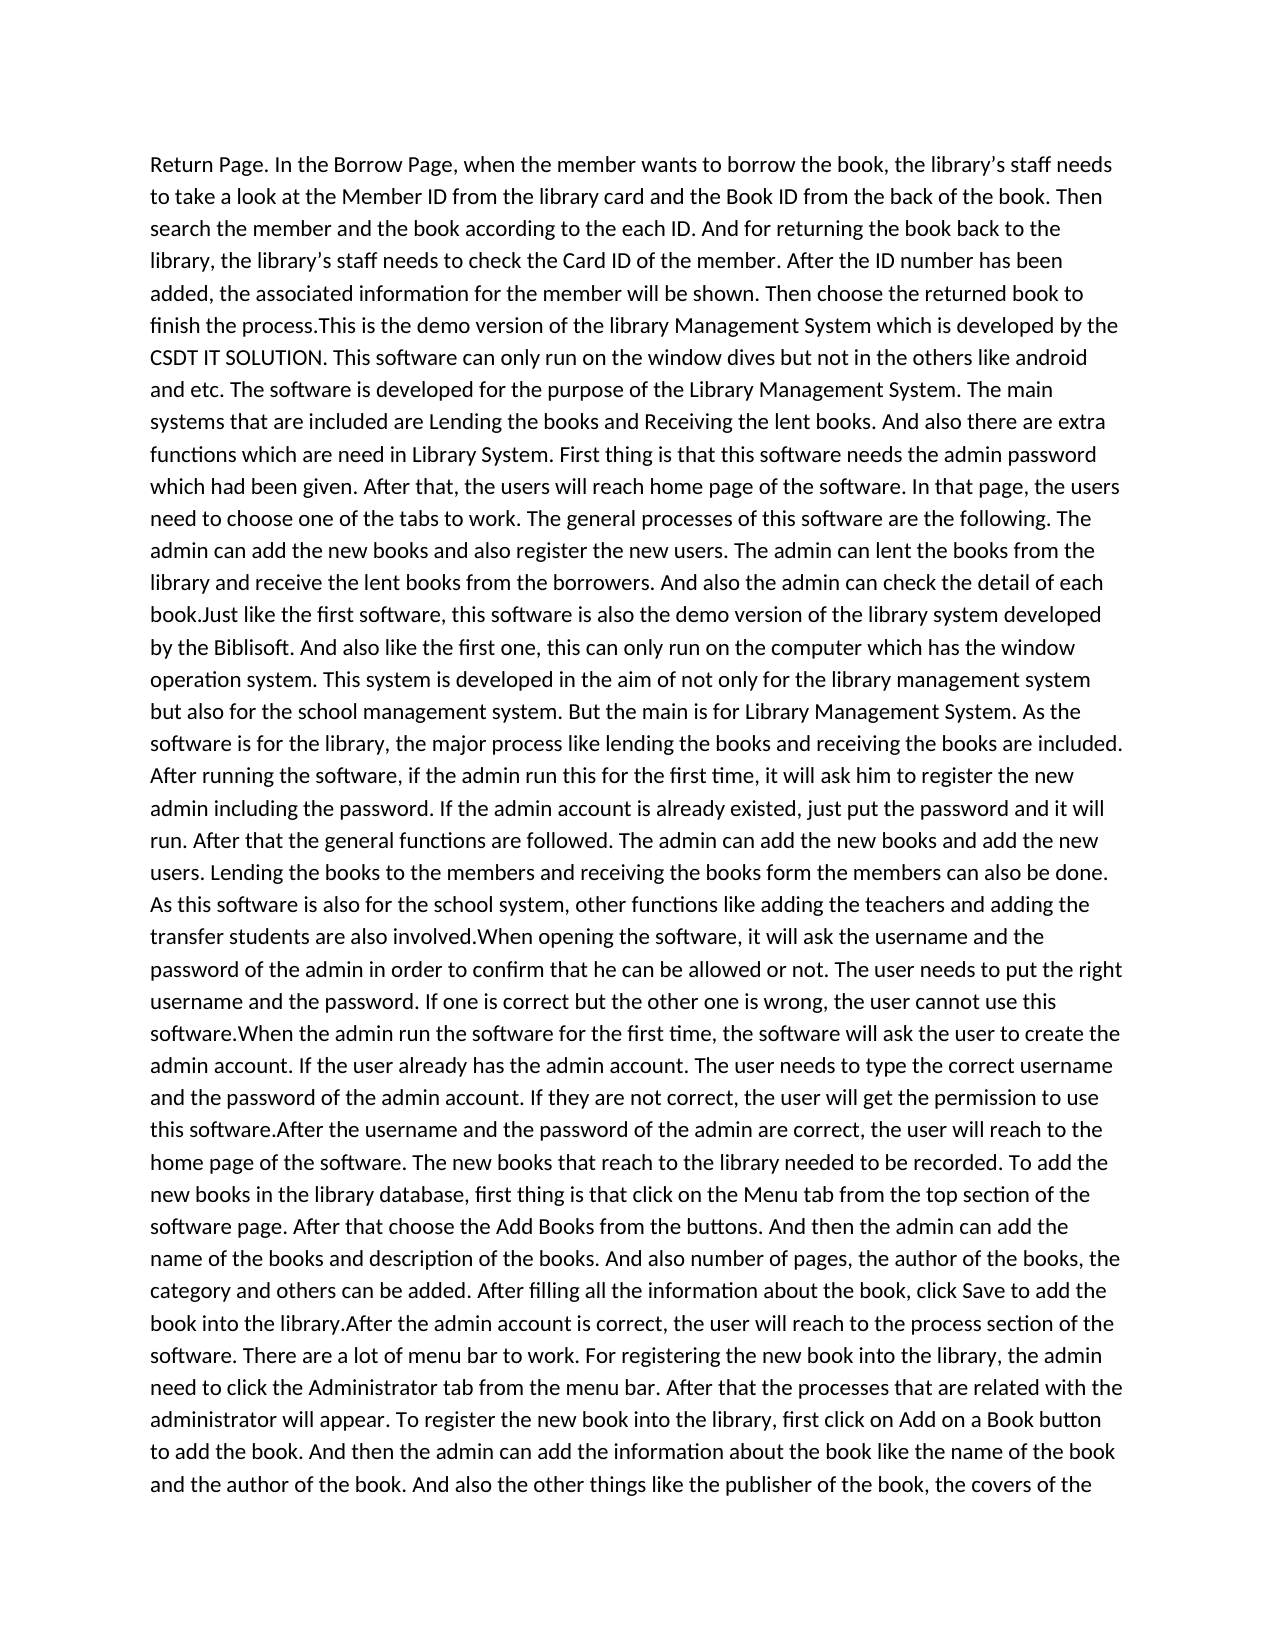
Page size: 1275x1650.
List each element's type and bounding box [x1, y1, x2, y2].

text [150, 150, 1125, 1498]
